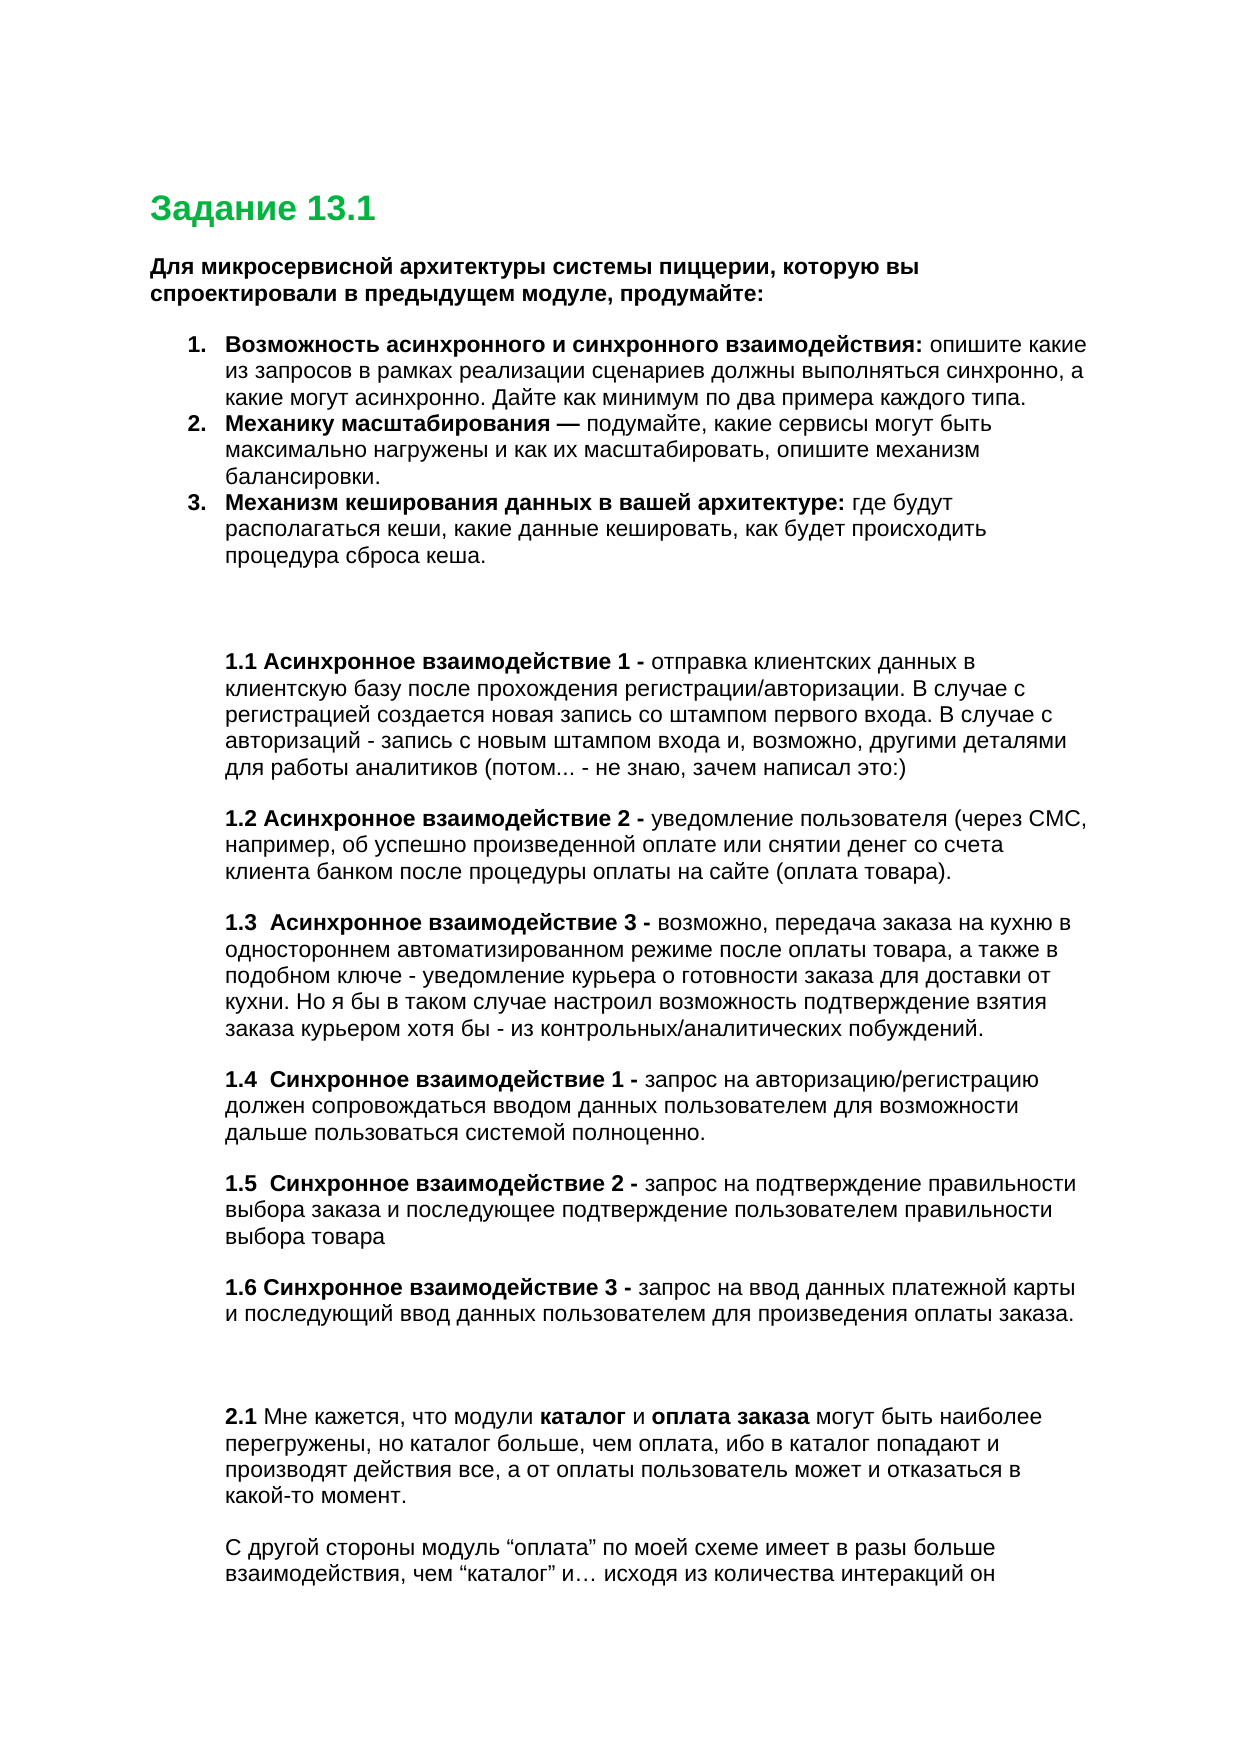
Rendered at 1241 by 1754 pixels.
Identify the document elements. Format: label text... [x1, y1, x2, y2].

text 1.5 Синхронное взаимодействие 2 - запрос на подтверждение правильности выбора заказа и последующее подтверждение пользователем правильности выбора товара [225, 1170, 1090, 1249]
text 1.1 Асинхронное взаимодействие 1 - отправка клиентских данных в клиентскую базу после прохождения регистрации/авторизации. В случае с регистрацией создается новая запись со штампом первого входа. В случае с авторизаций - запись с новым штампом входа и, возможно, другими деталями для работы аналитиков (потом... - не знаю, зачем написал это:) [225, 648, 1090, 780]
subtitle Задание 13.1 [150, 187, 1090, 228]
text 1.2 Асинхронное взаимодействие 2 - уведомление пользователя (через СМС, например, об успешно произведенной оплате или снятии денег со счета клиента банком после процедуры оплаты на сайте (оплата товара). [225, 805, 1090, 884]
text 2.1 Мне кажется, что модули каталог и оплата заказа могут быть наиболее перегружены, но каталог больше, чем оплата, ибо в каталог попадают и производят действия все, а от оплаты пользователь может и отказаться в какой-то момент. [225, 1403, 1090, 1508]
list Механику масштабирования — подумайте, какие сервисы могут быть максимально нагружены и как их масштабировать, опишите механизм балансировки. [187, 410, 1090, 489]
list Механизм кеширования данных в вашей архитектуре: где будут располагаться кеши, какие данные кешировать, как будет происходить процедура сброса кеша. [187, 489, 1090, 568]
text Для микросервисной архитектуры системы пиццерии, которую вы спроектировали в предыдущем модуле, продумайте: [150, 253, 1090, 306]
list Возможность асинхронного и синхронного взаимодействия: опишите какие из запросов в рамках реализации сценариев должны выполняться синхронно, а какие могут асинхронно. Дайте как минимум по два примера каждого типа. [187, 331, 1090, 410]
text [225, 1533, 1090, 1586]
text 1.3 Асинхронное взаимодействие 3 - возможно, передача заказа на кухню в одностороннем автоматизированном режиме после оплаты товара, а также в подобном ключе - уведомление курьера о готовности заказа для доставки от кухни. Но я бы в таком случае настроил возможность подтверждение взятия заказа курьером хотя бы - из контрольных/аналитических побуждений. [225, 909, 1090, 1041]
text 1.4 Синхронное взаимодействие 1 - запрос на авторизацию/регистрацию должен сопровождаться вводом данных пользователем для возможности дальше пользоваться системой полноценно. [225, 1066, 1090, 1145]
text 1.6 Синхронное взаимодействие 3 - запрос на ввод данных платежной карты и последующий ввод данных пользователем для произведения оплаты заказа. [225, 1274, 1090, 1327]
